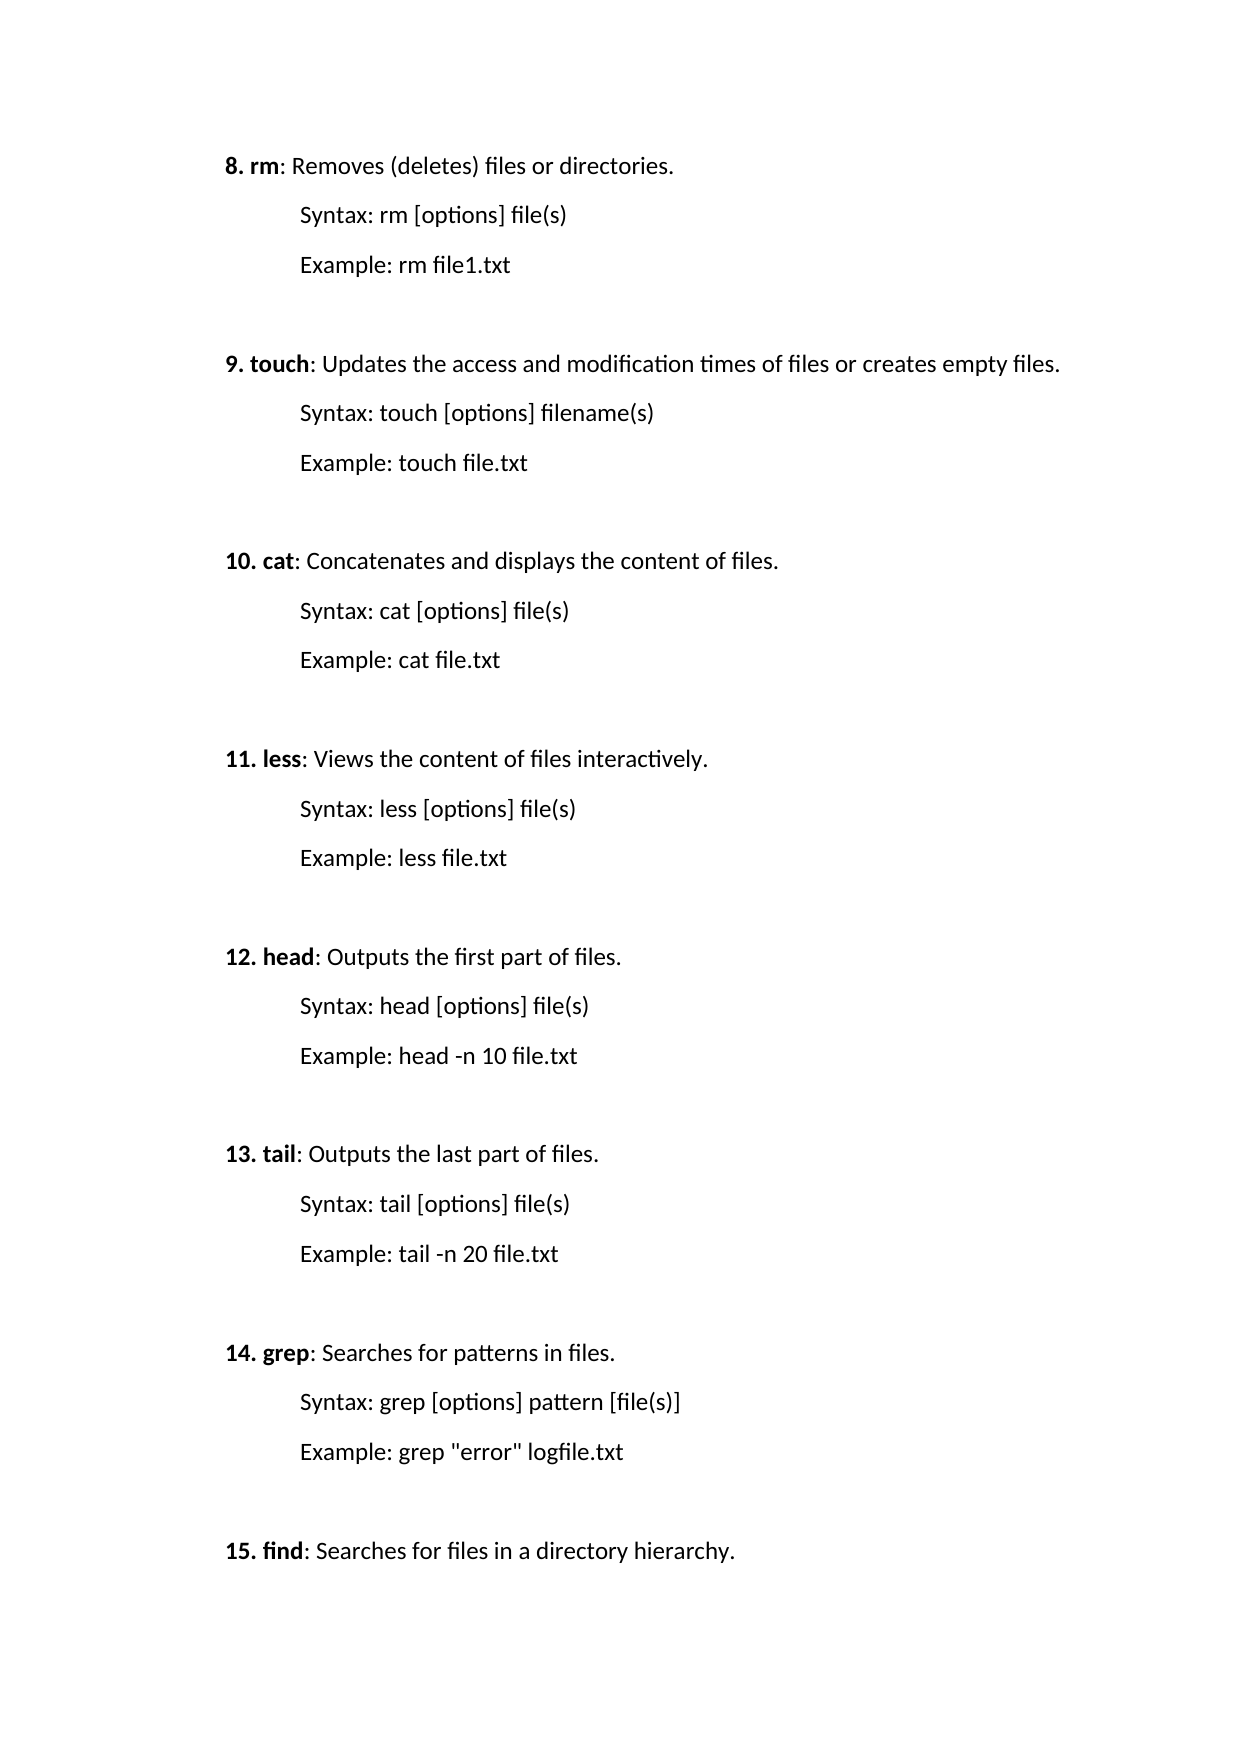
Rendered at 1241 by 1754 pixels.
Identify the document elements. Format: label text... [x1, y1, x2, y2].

text Example: cat file.txt [300, 644, 1090, 675]
text 14. grep: Searches for patterns in files. [150, 1337, 1090, 1367]
text Example: tail -n 20 file.txt [300, 1238, 1090, 1268]
text Syntax: cat [options] file(s) [300, 595, 1090, 626]
text Example: grep "error" logfile.txt [225, 1436, 1090, 1467]
text 10. cat: Concatenates and displays the content of files. [150, 545, 1090, 576]
text Syntax: rm [options] file(s) [300, 199, 1090, 230]
text Syntax: grep [options] pattern [file(s)] [300, 1386, 1090, 1417]
text 11. less: Views the content of files interactively. [150, 743, 1090, 774]
text 12. head: Outputs the first part of files. [150, 941, 1090, 971]
text Syntax: touch [options] filename(s) [300, 397, 1090, 428]
text 15. find: Searches for files in a directory hierarchy. [150, 1535, 1090, 1566]
text Example: touch file.txt [300, 447, 1090, 477]
text Syntax: less [options] file(s) [300, 793, 1090, 823]
text Example: rm file1.txt [300, 249, 1090, 280]
text 8. rm: Removes (deletes) files or directories. [150, 150, 1090, 181]
text Syntax: head [options] file(s) [300, 990, 1090, 1021]
text Example: head -n 10 file.txt [300, 1040, 1090, 1071]
text Example: less file.txt [300, 842, 1090, 873]
text Syntax: tail [options] file(s) [300, 1188, 1090, 1219]
text 9. touch: Updates the access and modification times of files or creates empty files. [150, 348, 1090, 378]
text 13. tail: Outputs the last part of files. [150, 1138, 1090, 1169]
